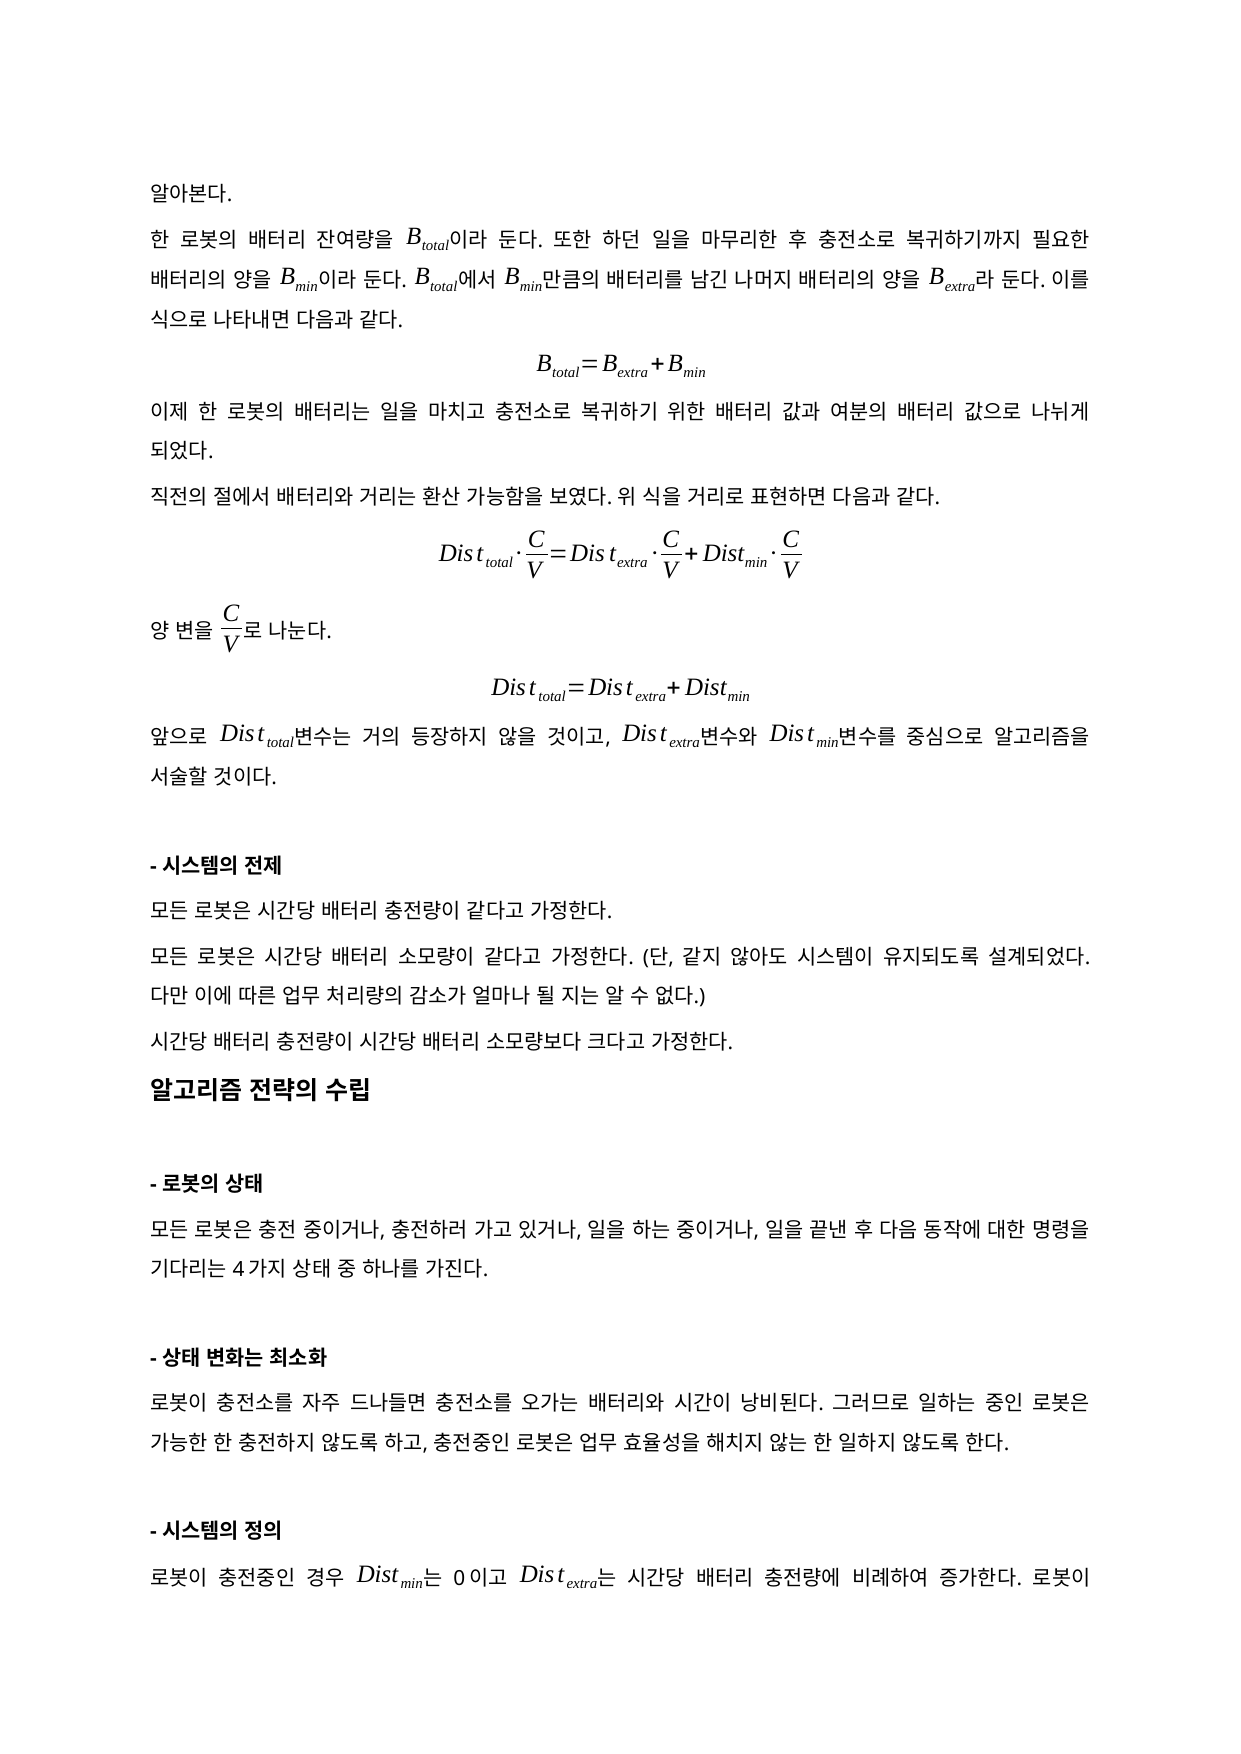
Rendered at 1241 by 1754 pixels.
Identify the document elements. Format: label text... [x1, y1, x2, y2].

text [150, 177, 1090, 207]
text 양 변을 로 나눈다. [150, 599, 1090, 658]
text 직전의 절에서 배터리와 거리는 환산 가능함을 보였다. 위 식을 거리로 표현하면 다음과 같다. [150, 480, 1090, 511]
text 로봇이 충전소를 자주 드나들면 충전소를 오가는 배터리와 시간이 낭비된다. 그러므로 일하는 중인 로봇은 가능한 한 충전하지 않도록 하고, 충전중인 로봇은 업무 효율성을 해치지 않는 한 일하지 않도록 한다. [150, 1387, 1090, 1456]
text 알고리즘 전략의 수립 [150, 1071, 1090, 1107]
text 이제 한 로봇의 배터리는 일을 마치고 충전소로 복귀하기 위한 배터리 값과 여분의 배터리 값으로 나뉘게 되었다. [150, 395, 1090, 465]
text - 상태 변화는 최소화 [150, 1341, 1090, 1371]
text 앞으로 변수는 거의 등장하지 않을 것이고, 변수와 변수를 중심으로 알고리즘을 서술할 것이다. [150, 720, 1090, 791]
text 모든 로봇은 시간당 배터리 충전량이 같다고 가정한다. [150, 894, 1090, 925]
text - 시스템의 전제 [150, 849, 1090, 879]
text 한 로봇의 배터리 잔여량을 이라 둔다. 또한 하던 일을 마무리한 후 충전소로 복귀하기까지 필요한 배터리의 양을 이라 둔다. 에서 만큼의 배터리를 남긴 나머지 배터리의 양을 라 둔다. 이를 식으로 나타내면 다음과 같다. [150, 223, 1090, 334]
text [150, 1560, 1090, 1592]
text - 시스템의 정의 [150, 1515, 1090, 1545]
text - 로봇의 상태 [150, 1167, 1090, 1198]
text 시간당 배터리 충전량이 시간당 배터리 소모량보다 크다고 가정한다. [150, 1025, 1090, 1056]
text 모든 로봇은 충전 중이거나, 충전하러 가고 있거나, 일을 하는 중이거나, 일을 끝낸 후 다음 동작에 대한 명령을 기다리는 4가지 상태 중 하나를 가진다. [150, 1213, 1090, 1283]
text 모든 로봇은 시간당 배터리 소모량이 같다고 가정한다. (단, 같지 않아도 시스템이 유지되도록 설계되었다. 다만 이에 따른 업무 처리량의 감소가 얼마나 될 지는 알 수 없다.) [150, 940, 1090, 1010]
